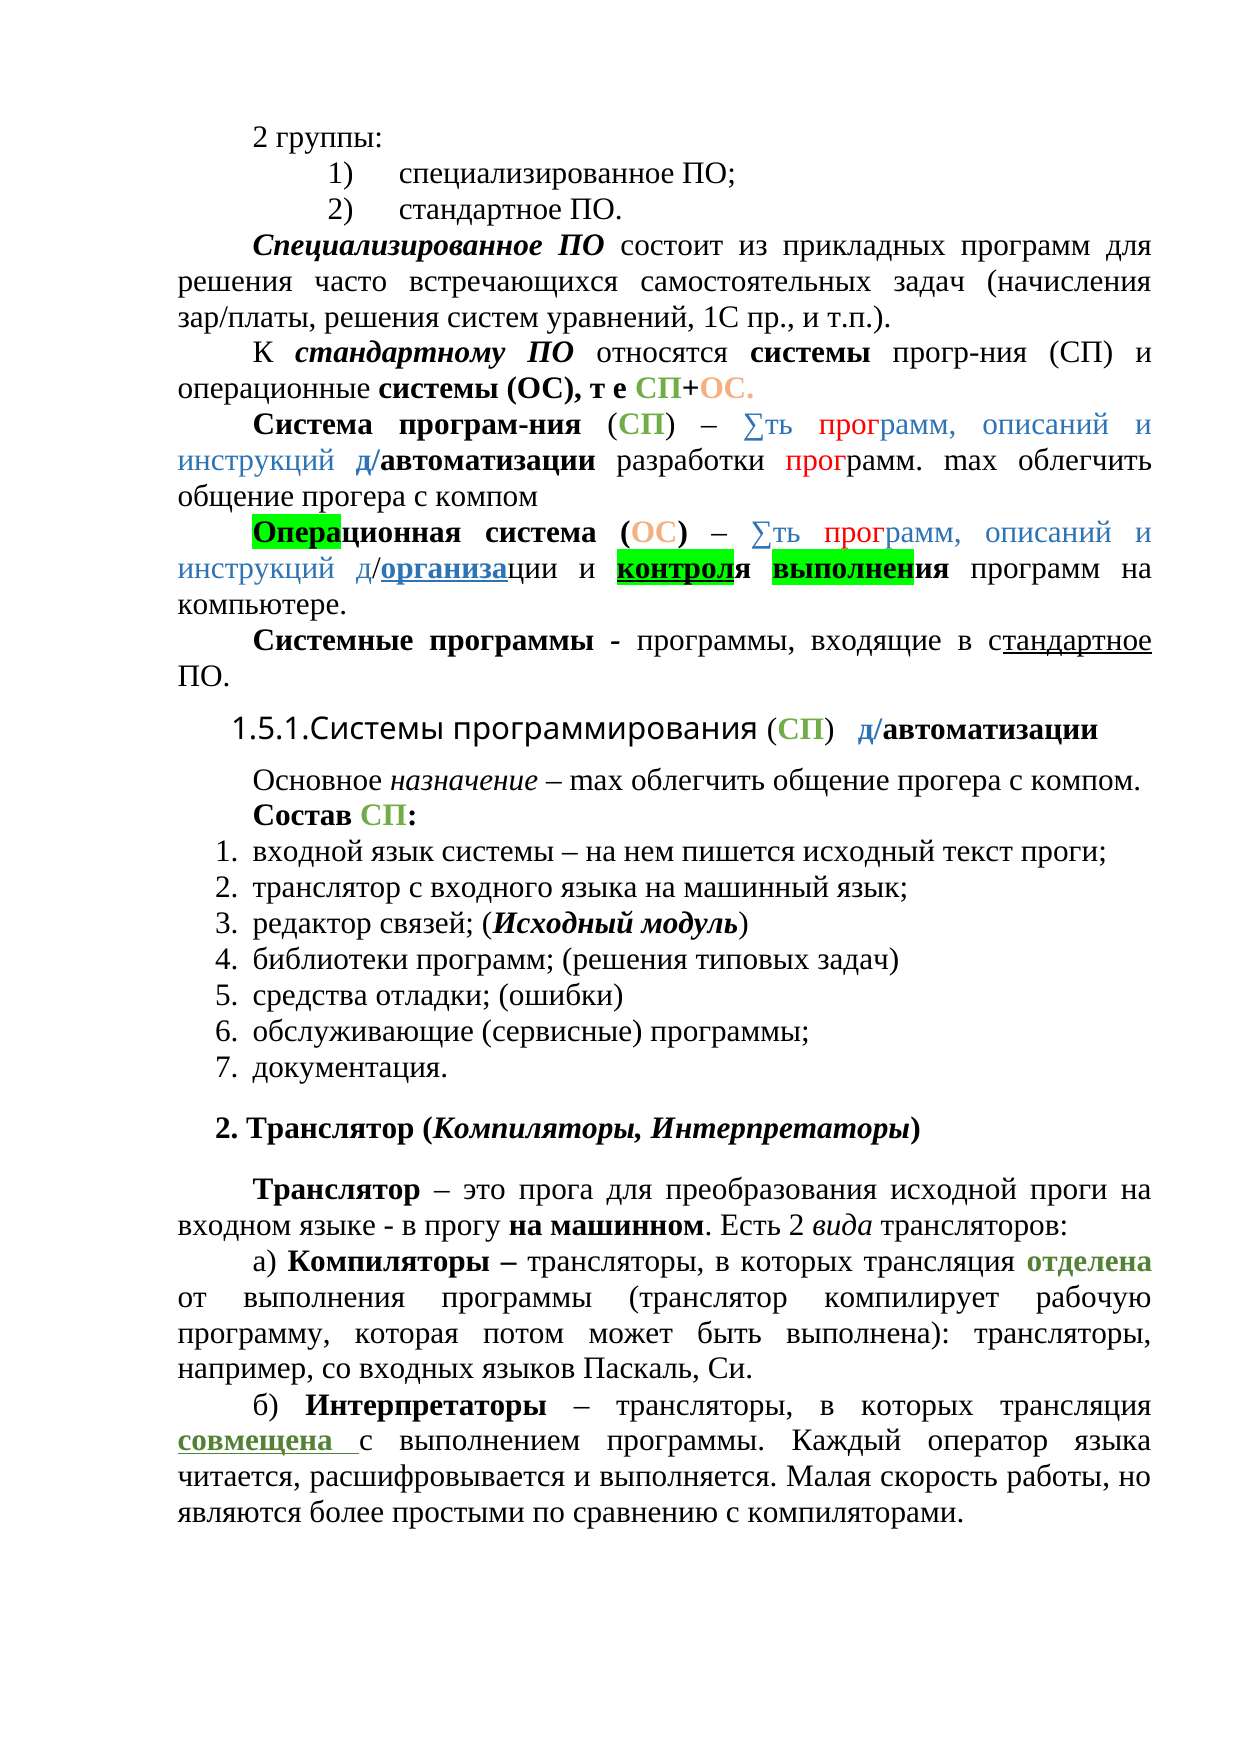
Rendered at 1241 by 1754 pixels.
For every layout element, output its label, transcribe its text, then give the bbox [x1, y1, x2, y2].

text 2. Транслятор (Компиляторы, Интерпретаторы) [215, 1109, 1152, 1145]
list транслятор с входного языка на машинный язык; [215, 868, 1152, 904]
list обслуживающие (сервисные) программы; [215, 1012, 1152, 1048]
list стандартное ПО. [252, 190, 1152, 226]
list документация. [215, 1048, 1152, 1084]
list специализированное ПО; [252, 154, 1152, 190]
text Система програм-ния (СП) – ∑ть программ, описаний и инструкций д/автоматизации разработки программ. max облегчить общение прогера с компом [177, 406, 1152, 513]
text Транслятор – это прога для преобразования исходной проги на входном языке - в прогу на машинном. Есть 2 вида трансляторов: [177, 1170, 1152, 1242]
text 2 группы: [177, 118, 1152, 154]
text Системные программы - программы, входящие в стандартное ПО. [177, 621, 1152, 693]
text Основное назначение – max облегчить общение прогера с компом. [177, 761, 1152, 797]
text Состав СП: [177, 797, 1152, 833]
text а) Компиляторы – трансляторы, в которых трансляция отделена от выполнения программы (транслятор компилирует рабочую программу, которая потом может быть выполнена): трансляторы, например, со входных языков Паскаль, Си. [177, 1242, 1152, 1386]
text Специализированное ПО состоит из прикладных программ для решения часто встречающихся самостоятельных задач (начисления зар/платы, решения систем уравнений, 1С пр., и т.п.). [177, 226, 1152, 334]
list редактор связей; (Исходный модуль) [215, 904, 1152, 940]
list входной язык системы – на нем пишется исходный текст проги; [215, 833, 1152, 868]
text б) Интерпретаторы – трансляторы, в которых трансляция совмещена с выполнением программы. Каждый оператор языка читается, расшифровывается и выполняется. Малая скорость работы, но являются более простыми по сравнению с компиляторами. [177, 1386, 1152, 1529]
list средства отладки; (ошибки) [215, 976, 1152, 1012]
list библиотеки программ; (решения типовых задач) [215, 940, 1152, 976]
text Операционная система (ОС) – ∑ть программ, описаний и инструкций д/организации и контроля выполнения программ на компьютере. [177, 513, 1152, 621]
text 1.5.1.Системы программирования (СП) д/автоматизации [177, 706, 1152, 748]
text К стандартному ПО относятся системы прогр-ния (СП) и операционные системы (ОС), т е СП+ОС. [177, 334, 1152, 406]
